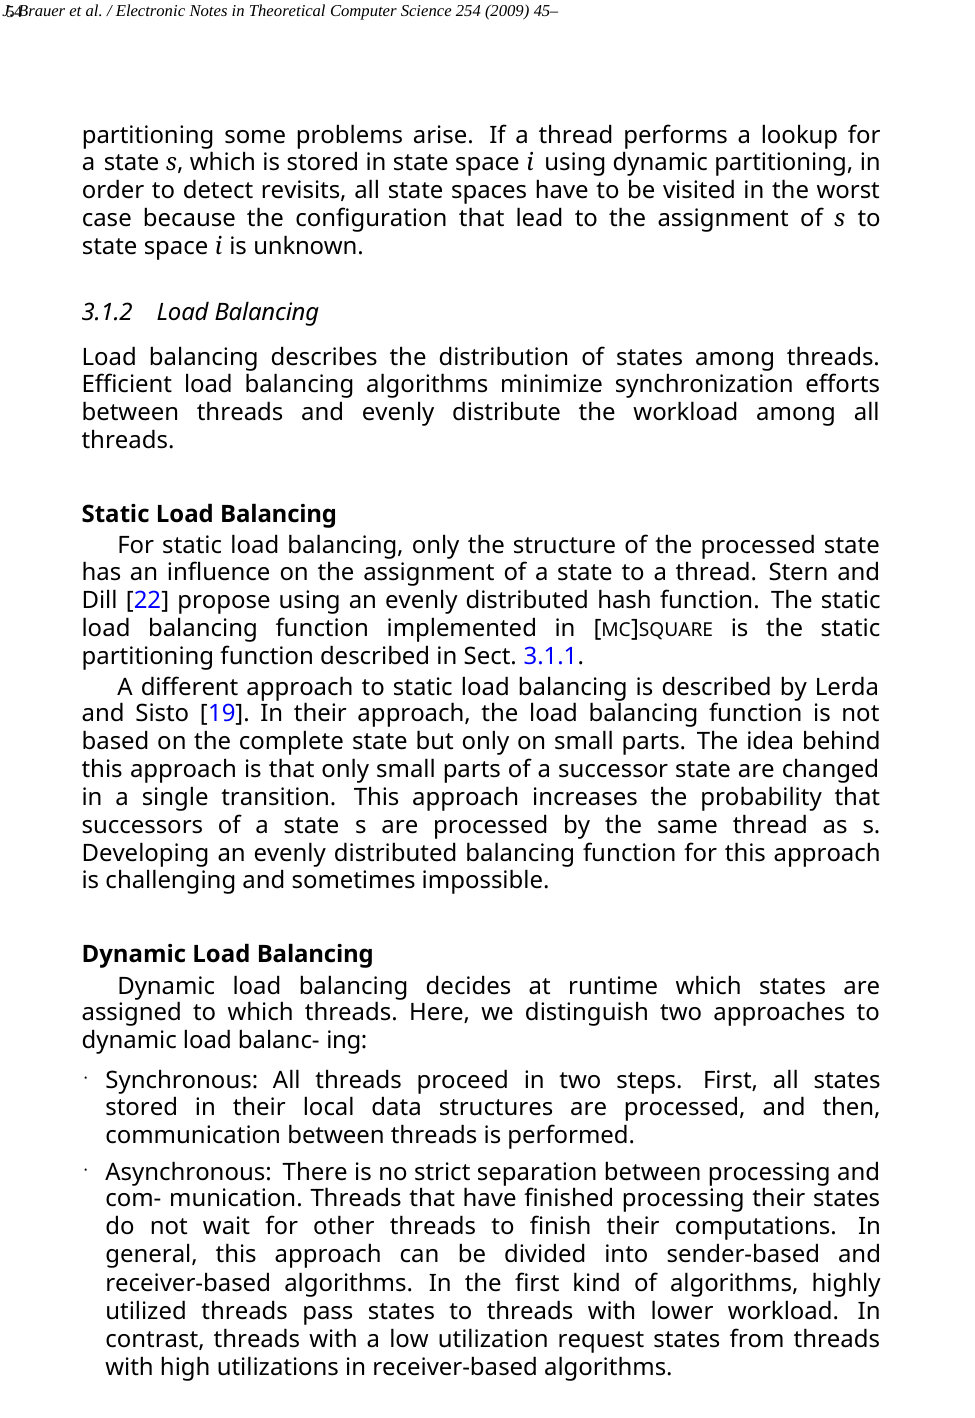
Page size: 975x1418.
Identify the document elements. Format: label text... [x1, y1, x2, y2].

text A different approach to static load balancing is described by Lerda and Sisto [19]. In their approach, the load balancing function is not based on the complete state but only on small parts. The idea behind this approach is that only small parts of a successor state are changed in a single transition. This approach increases the probability that successors of a state s are processed by the same thread as s. Developing an evenly distributed balancing function for this approach is challenging and sometimes impossible. [81, 673, 881, 896]
text For static load balancing, only the structure of the processed state has an influence on the assignment of a state to a thread. Stern and Dill [22] propose using an evenly distributed hash function. The static load balancing function implemented in [mc]square is the static partitioning function described in Sect. 3.1.1. [81, 531, 881, 672]
subtitle Dynamic Load Balancing [81, 937, 904, 969]
text partitioning some problems arise. If a thread performs a lookup for a state s, which is stored in state space i using dynamic partitioning, in order to detect revisits, all state spaces have to be visited in the worst case because the configuration that lead to the assignment of s to state space i is unknown. [82, 121, 881, 262]
subtitle Static Load Balancing [81, 496, 904, 529]
list Synchronous: All threads proceed in two steps. First, all states stored in their local data structures are processed, and then, communication between threads is performed. [84, 1066, 881, 1151]
list Asynchronous: There is no strict separation between processing and com- munication. Threads that have finished processing their states do not wait for other threads to finish their computations. In general, this approach can be divided into sender-based and receiver-based algorithms. In the first kind of algorithms, highly utilized threads pass states to threads with lower workload. In contrast, threads with a low utilization request states from threads with high utilizations in receiver-based algorithms. [84, 1157, 881, 1382]
list Load Balancing [81, 295, 904, 328]
text Dynamic load balancing decides at runtime which states are assigned to which threads. Here, we distinguish two approaches to dynamic load balanc- ing: [81, 972, 881, 1056]
text Load balancing describes the distribution of states among threads. Efficient load balancing algorithms minimize synchronization efforts between threads and evenly distribute the workload among all threads. [81, 343, 881, 455]
